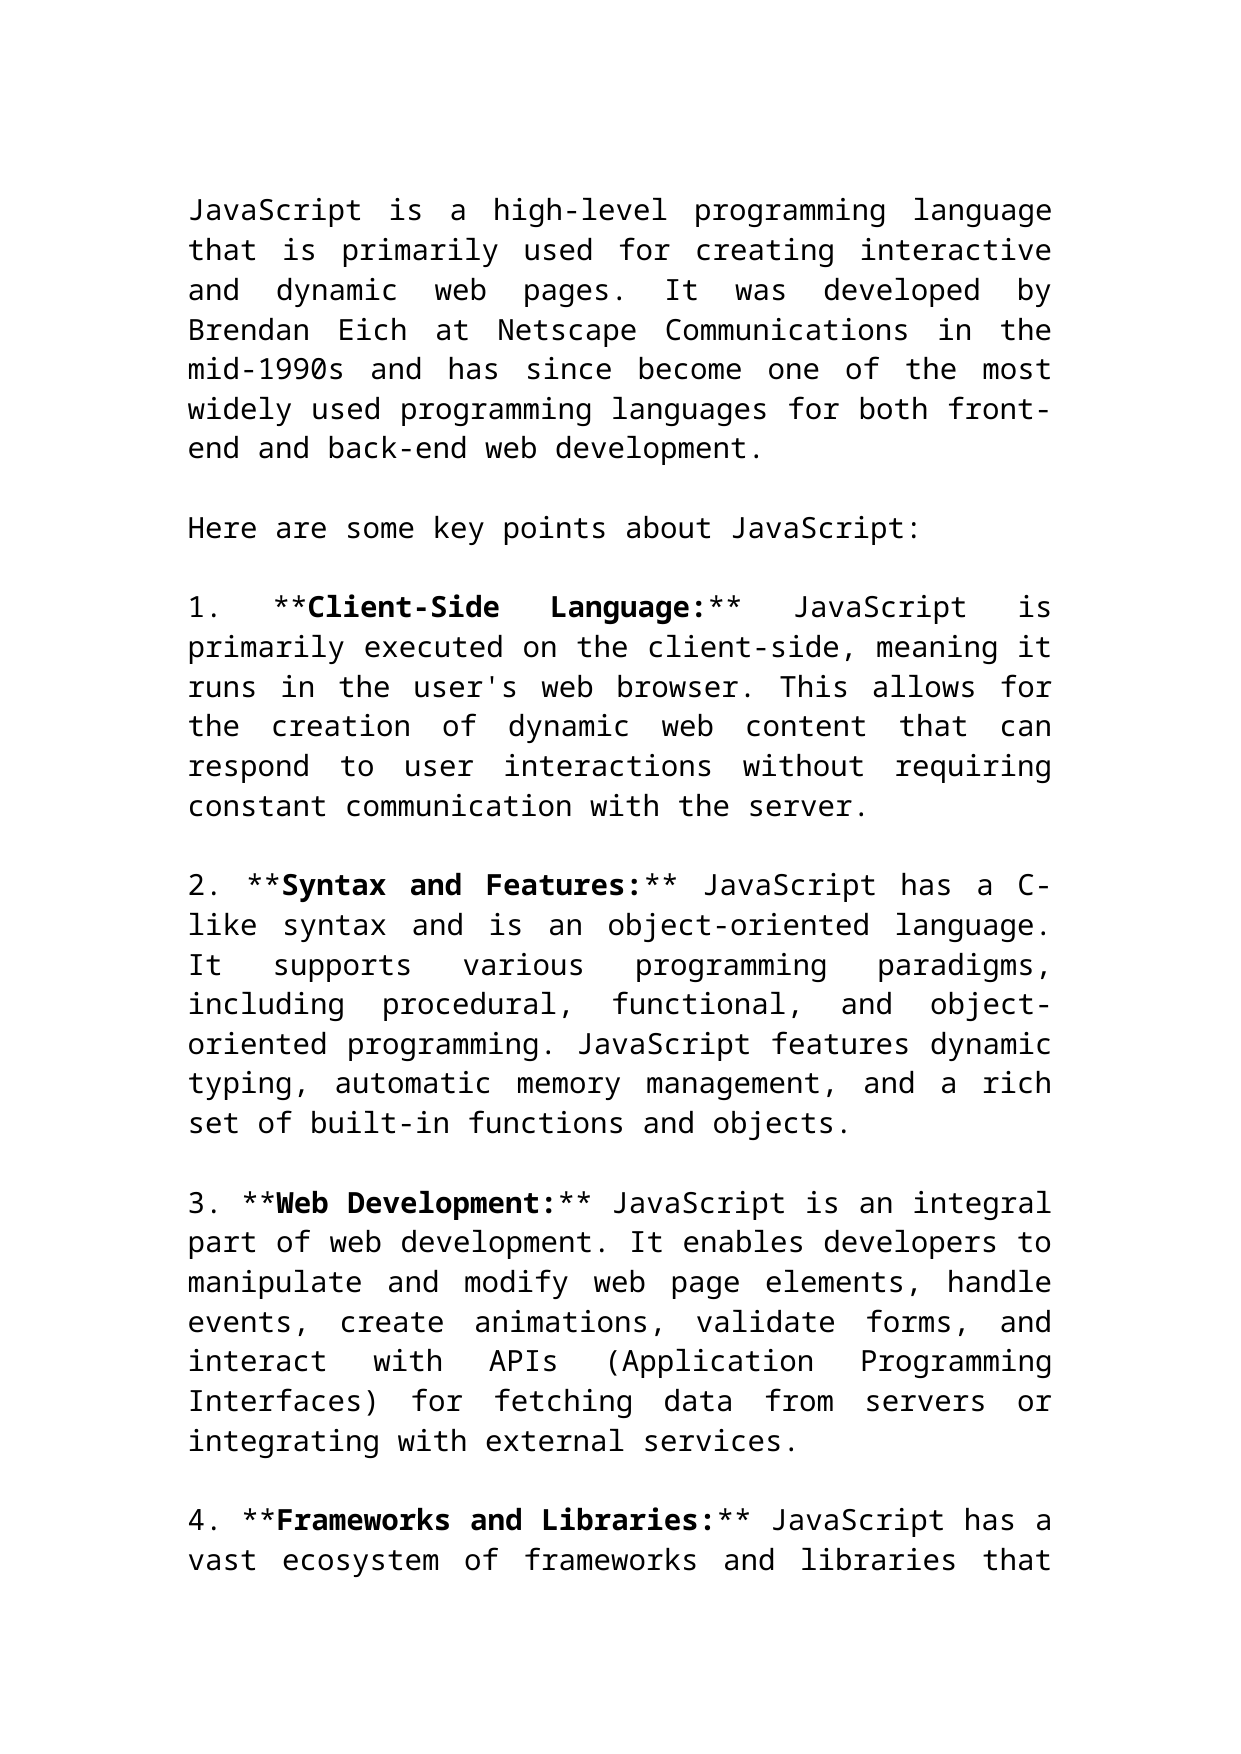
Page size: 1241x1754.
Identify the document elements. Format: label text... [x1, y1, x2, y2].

text JavaScript is a high-level programming language that is primarily used for creating interactive and dynamic web pages. It was developed by Brendan Eich at Netscape Communications in the mid-1990s and has since become one of the most widely used programming languages for both front-end and back-end web development. [187, 190, 1053, 467]
text 3. **Web Development:** JavaScript is an integral part of web development. It enables developers to manipulate and modify web page elements, handle events, create animations, validate forms, and interact with APIs (Application Programming Interfaces) for fetching data from servers or integrating with external services. [187, 1182, 1053, 1460]
text 1. **Client-Side Language:** JavaScript is primarily executed on the client-side, meaning it runs in the user's web browser. This allows for the creation of dynamic web content that can respond to user interactions without requiring constant communication with the server. [187, 587, 1053, 825]
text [187, 1499, 1053, 1579]
text Here are some key points about JavaScript: [187, 507, 1053, 547]
text 2. **Syntax and Features:** JavaScript has a C-like syntax and is an object-oriented language. It supports various programming paradigms, including procedural, functional, and object-oriented programming. JavaScript features dynamic typing, automatic memory management, and a rich set of built-in functions and objects. [187, 864, 1053, 1142]
